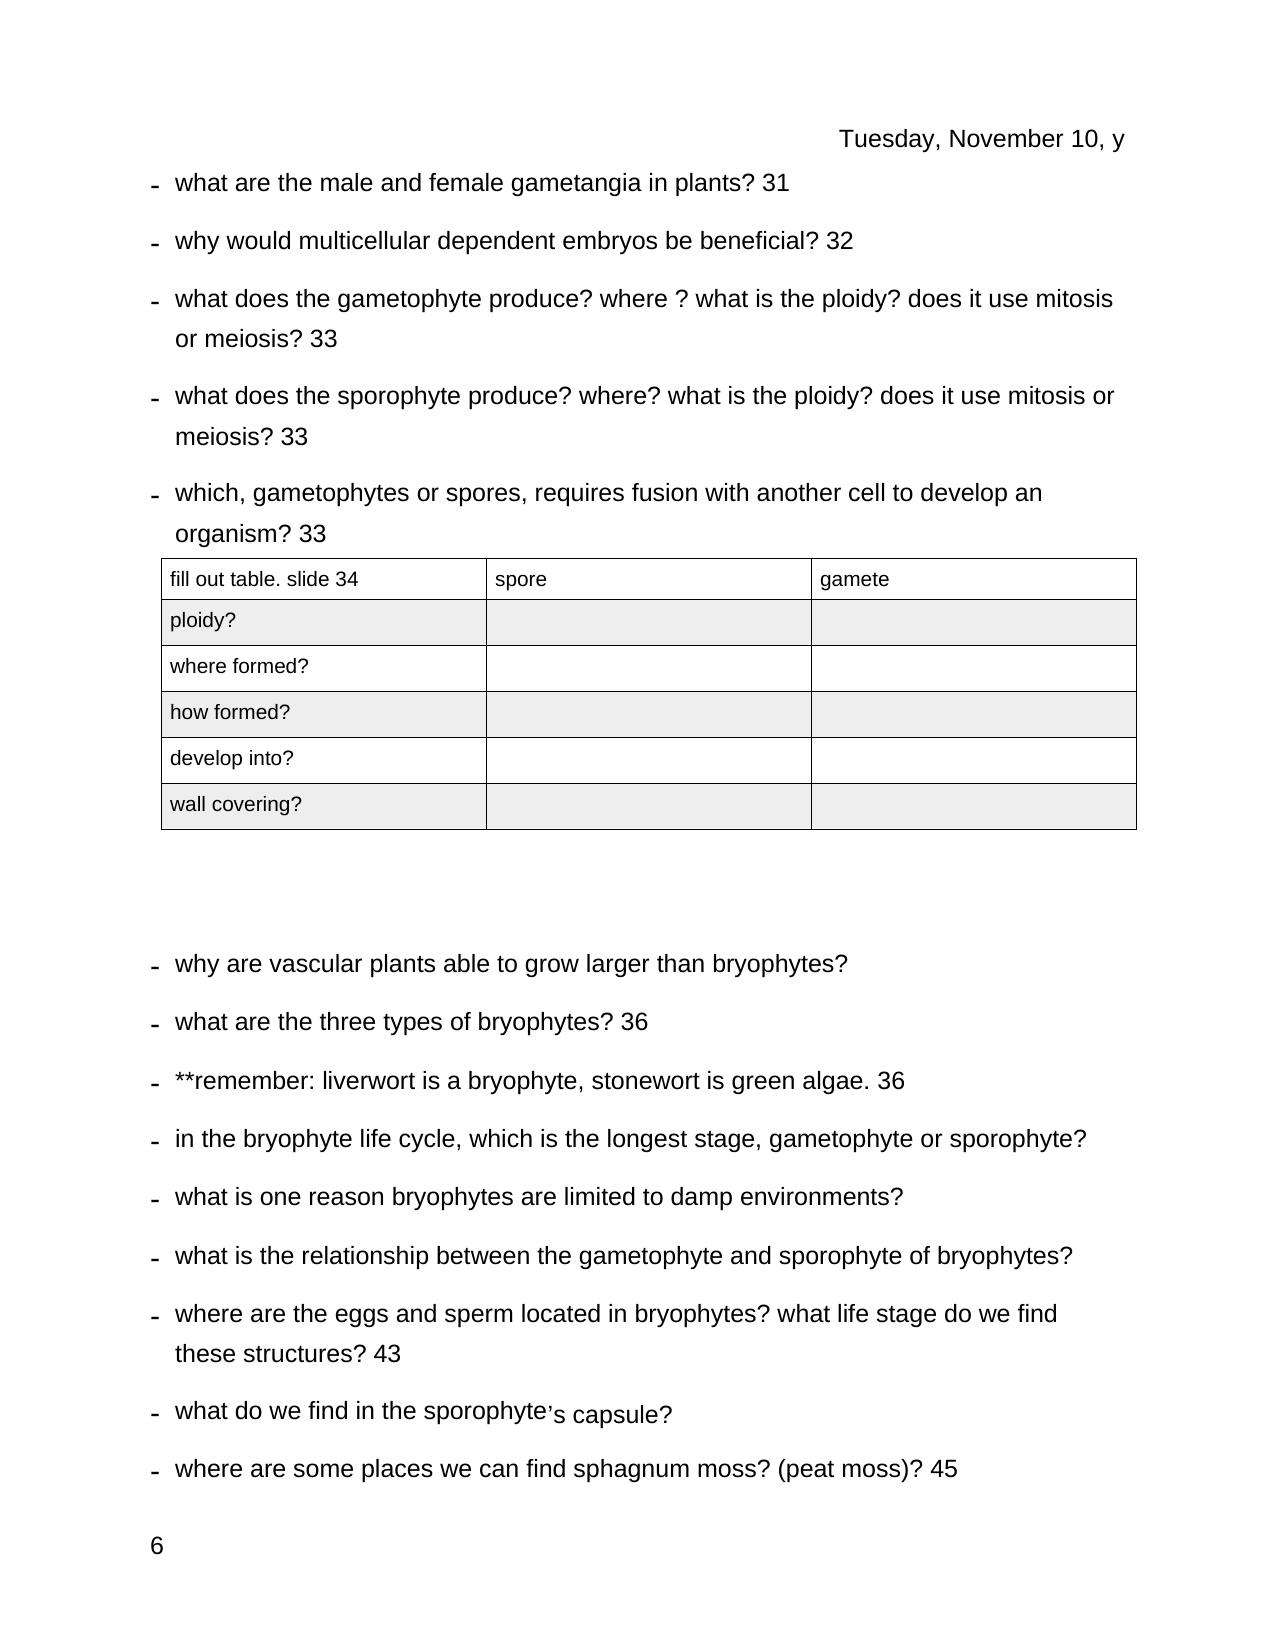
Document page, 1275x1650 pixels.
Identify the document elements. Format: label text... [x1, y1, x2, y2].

table_cell [812, 692, 1136, 737]
list where are some places we can find sphagnum moss? (peat moss)? 45 [150, 1453, 1125, 1488]
table_cell [487, 600, 811, 645]
table_cell how formed? [162, 692, 486, 737]
list what are the male and female gametangia in plants? 31 [150, 166, 1125, 201]
list **remember: liverwort is a bryophyte, stonewort is green algae. 36 [150, 1065, 1125, 1099]
list why would multicellular dependent embryos be beneficial? 32 [150, 225, 1125, 259]
list what do we find in the sporophyte’s capsule? [150, 1395, 1125, 1430]
list what are the three types of bryophytes? 36 [150, 1006, 1125, 1041]
list what is one reason bryophytes are limited to damp environments? [150, 1181, 1125, 1216]
table_cell [487, 692, 811, 737]
list why are vascular plants able to grow larger than bryophytes? [150, 948, 1125, 983]
list what does the gametophyte produce? where ? what is the ploidy? does it use mitosis or meiosis? 33 [150, 283, 1125, 357]
table_cell [812, 646, 1136, 691]
table_cell [812, 600, 1136, 645]
list where are the eggs and sperm located in bryophytes? what life stage do we find these structures? 43 [150, 1298, 1125, 1372]
list what does the sporophyte produce? where? what is the ploidy? does it use mitosis or meiosis? 33 [150, 380, 1125, 454]
table_header fill out table. slide 34 [162, 559, 486, 599]
table_cell where formed? [162, 646, 486, 691]
table_cell develop into? [162, 738, 486, 783]
table_cell [487, 646, 811, 691]
table_cell [812, 784, 1136, 828]
table_cell [487, 738, 811, 783]
table_cell [487, 784, 811, 828]
table_cell wall covering? [162, 784, 486, 828]
list what is the relationship between the gametophyte and sporophyte of bryophytes? [150, 1240, 1125, 1274]
list which, gametophytes or spores, requires fusion with another cell to develop an organism? 33 [150, 477, 1125, 551]
table_header gamete [812, 559, 1136, 599]
list in the bryophyte life cycle, which is the longest stage, gametophyte or sporophyte? [150, 1123, 1125, 1158]
table_header spore [487, 559, 811, 599]
table_cell ploidy? [162, 600, 486, 645]
table_cell [812, 738, 1136, 783]
